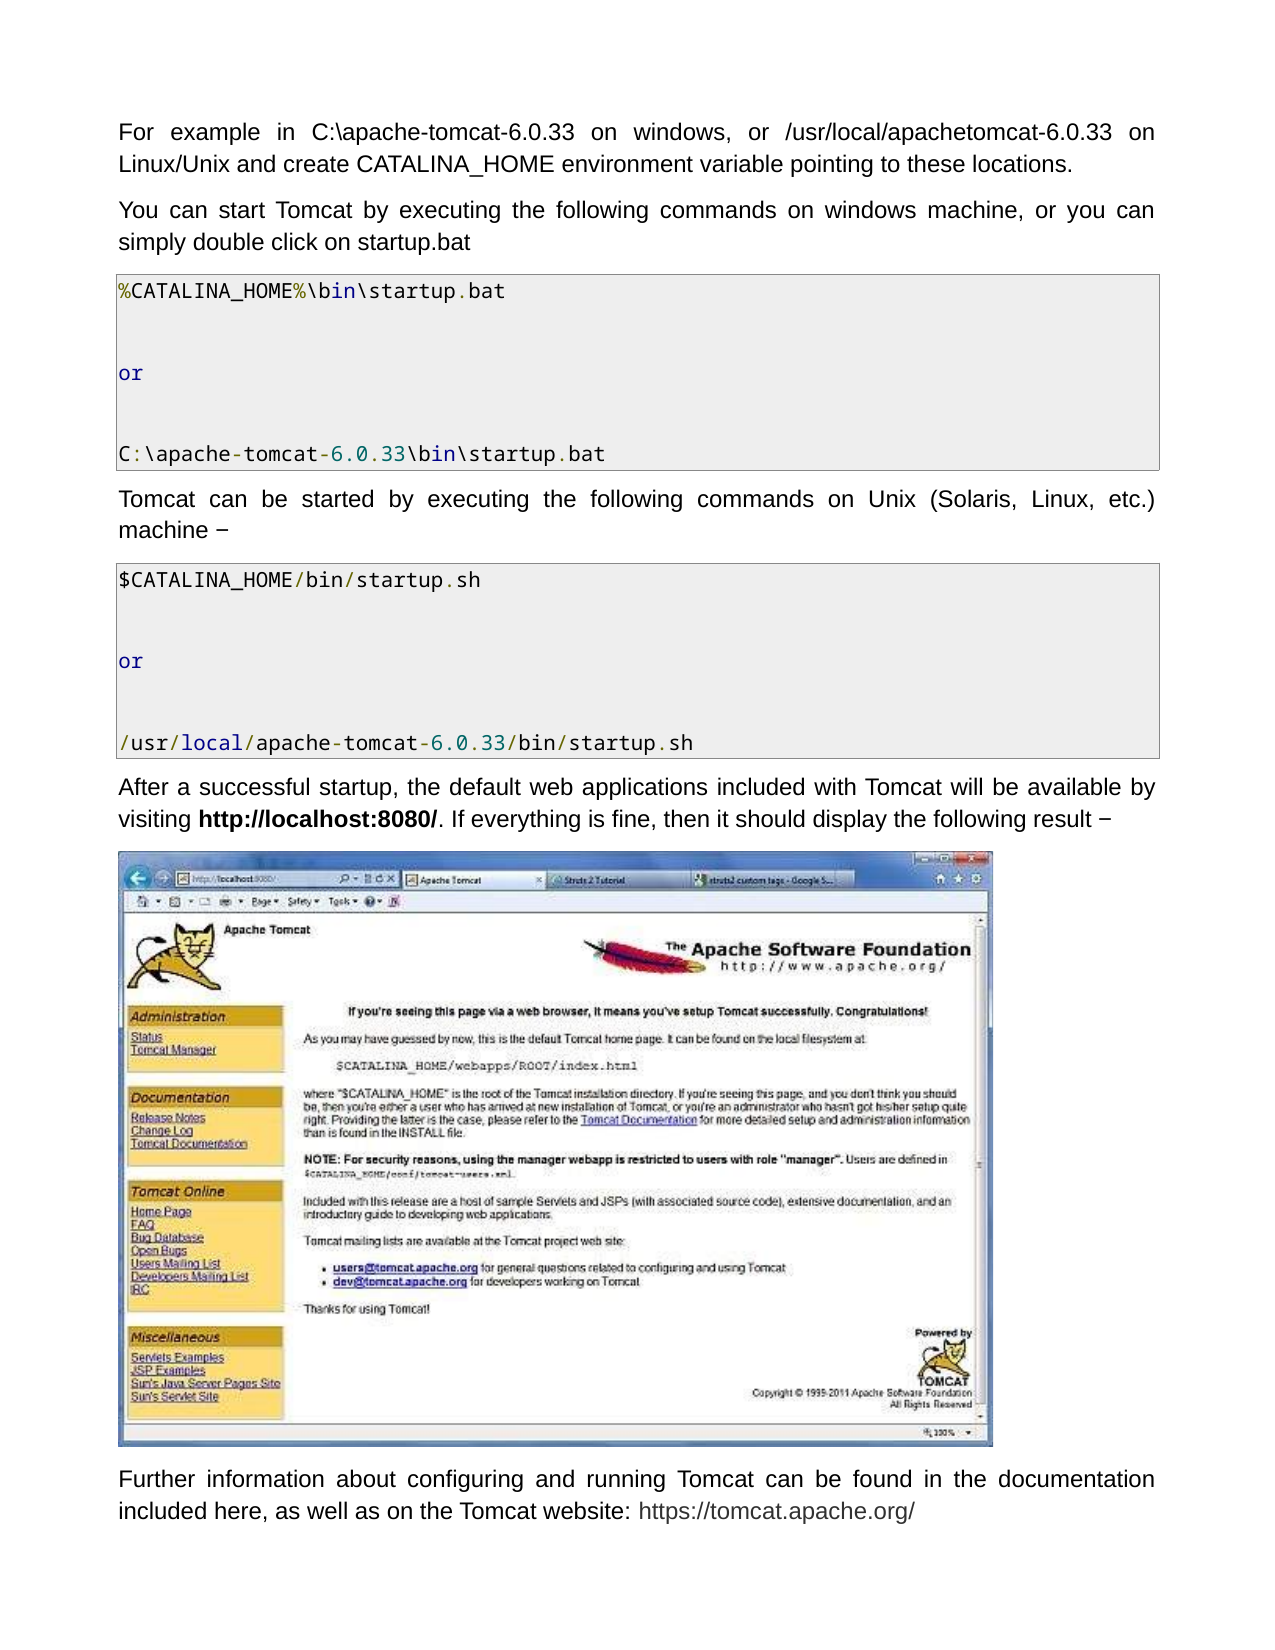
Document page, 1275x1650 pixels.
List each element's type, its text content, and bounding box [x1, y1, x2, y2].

text You can start Tomcat by executing the following commands on windows machine, or you can simply double click on startup.bat [118, 196, 1157, 255]
picture [118, 851, 994, 1447]
text %CATALINA_HOME%\bin\startup.bat [117, 275, 1159, 305]
text or [117, 644, 1159, 675]
text or [117, 355, 1159, 386]
text C:\apache-tomcat-6.0.33\bin\startup.bat [117, 436, 1159, 470]
text Tomcat can be started by executing the following commands on Unix (Solaris, Linux, etc.) machine − [118, 485, 1157, 544]
text Further information about configuring and running Tomcat can be found in the documentation included here, as well as on the Tomcat website: https://tomcat.apache.org/ [118, 1465, 1157, 1525]
text After a successful startup, the default web applications included with Tomcat will be available by visiting http://localhost:8080/. If everything is fine, then it should display the following result − [118, 773, 1157, 833]
text $CATALINA_HOME/bin/startup.sh [117, 564, 1159, 594]
text For example in C:\apache-tomcat-6.0.33 on windows, or /usr/local/apachetomcat-6.0.33 on Linux/Unix and create CATALINA_HOME environment variable pointing to these locations. [118, 118, 1157, 177]
text /usr/local/apache-tomcat-6.0.33/bin/startup.sh [117, 725, 1159, 758]
